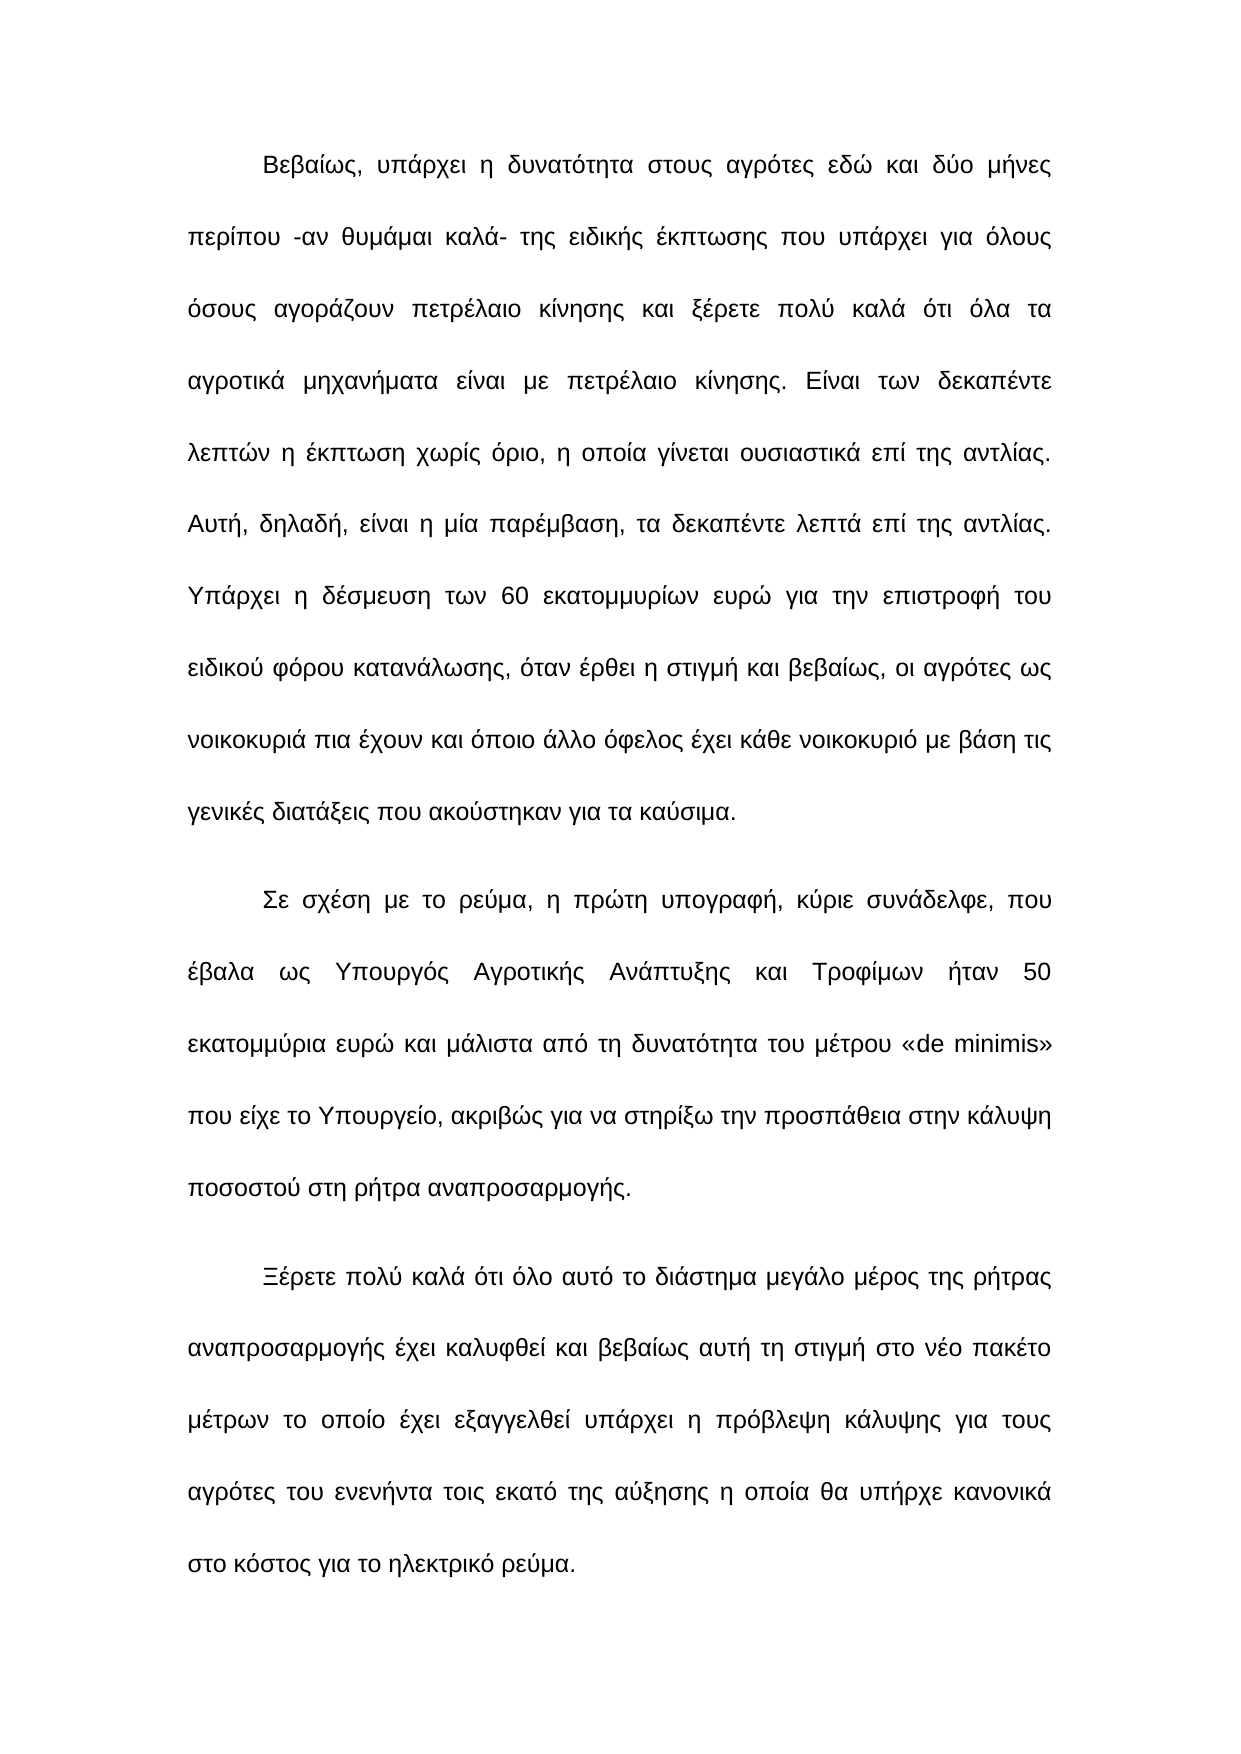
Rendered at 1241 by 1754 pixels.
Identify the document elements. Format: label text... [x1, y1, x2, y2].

text Σε σχέση με το ρεύμα, η πρώτη υπογραφή, κύριε συνάδελφε, που έβαλα ως Υπουργός Αγροτικής Ανάπτυξης και Τροφίμων ήταν 50 εκατομμύρια ευρώ και μάλιστα από τη δυνατότητα του μέτρου «de minimis» που είχε το Υπουργείο, ακριβώς για να στηρίξω την προσπάθεια στην κάλυψη ποσοστού στη ρήτρα αναπροσαρμογής. [187, 885, 1053, 1202]
text Βεβαίως, υπάρχει η δυνατότητα στους αγρότες εδώ και δύο μήνες περίπου -αν θυμάμαι καλά- της ειδικής έκπτωσης που υπάρχει για όλους όσους αγοράζουν πετρέλαιο κίνησης και ξέρετε πολύ καλά ότι όλα τα αγροτικά μηχανήματα είναι με πετρέλαιο κίνησης. Είναι των δεκαπέντε λεπτών η έκπτωση χωρίς όριο, η οποία γίνεται ουσιαστικά επί της αντλίας. Αυτή, δηλαδή, είναι η μία παρέμβαση, τα δεκαπέντε λεπτά επί της αντλίας. Υπάρχει η δέσμευση των 60 εκατομμυρίων ευρώ για την επιστροφή του ειδικού φόρου κατανάλωσης, όταν έρθει η στιγμή και βεβαίως, οι αγρότες ως νοικοκυριά πια έχουν και όποιο άλλο όφελος έχει κάθε νοικοκυριό με βάση τις γενικές διατάξεις που ακούστηκαν για τα καύσιμα. [187, 150, 1053, 826]
text Ξέρετε πολύ καλά ότι όλο αυτό το διάστημα μεγάλο μέρος της ρήτρας αναπροσαρμογής έχει καλυφθεί και βεβαίως αυτή τη στιγμή στο νέο πακέτο μέτρων το οποίο έχει εξαγγελθεί υπάρχει η πρόβλεψη κάλυψης για τους αγρότες του ενενήντα τοις εκατό της αύξησης η οποία θα υπήρχε κανονικά στο κόστος για το ηλεκτρικό ρεύμα. [187, 1261, 1053, 1578]
